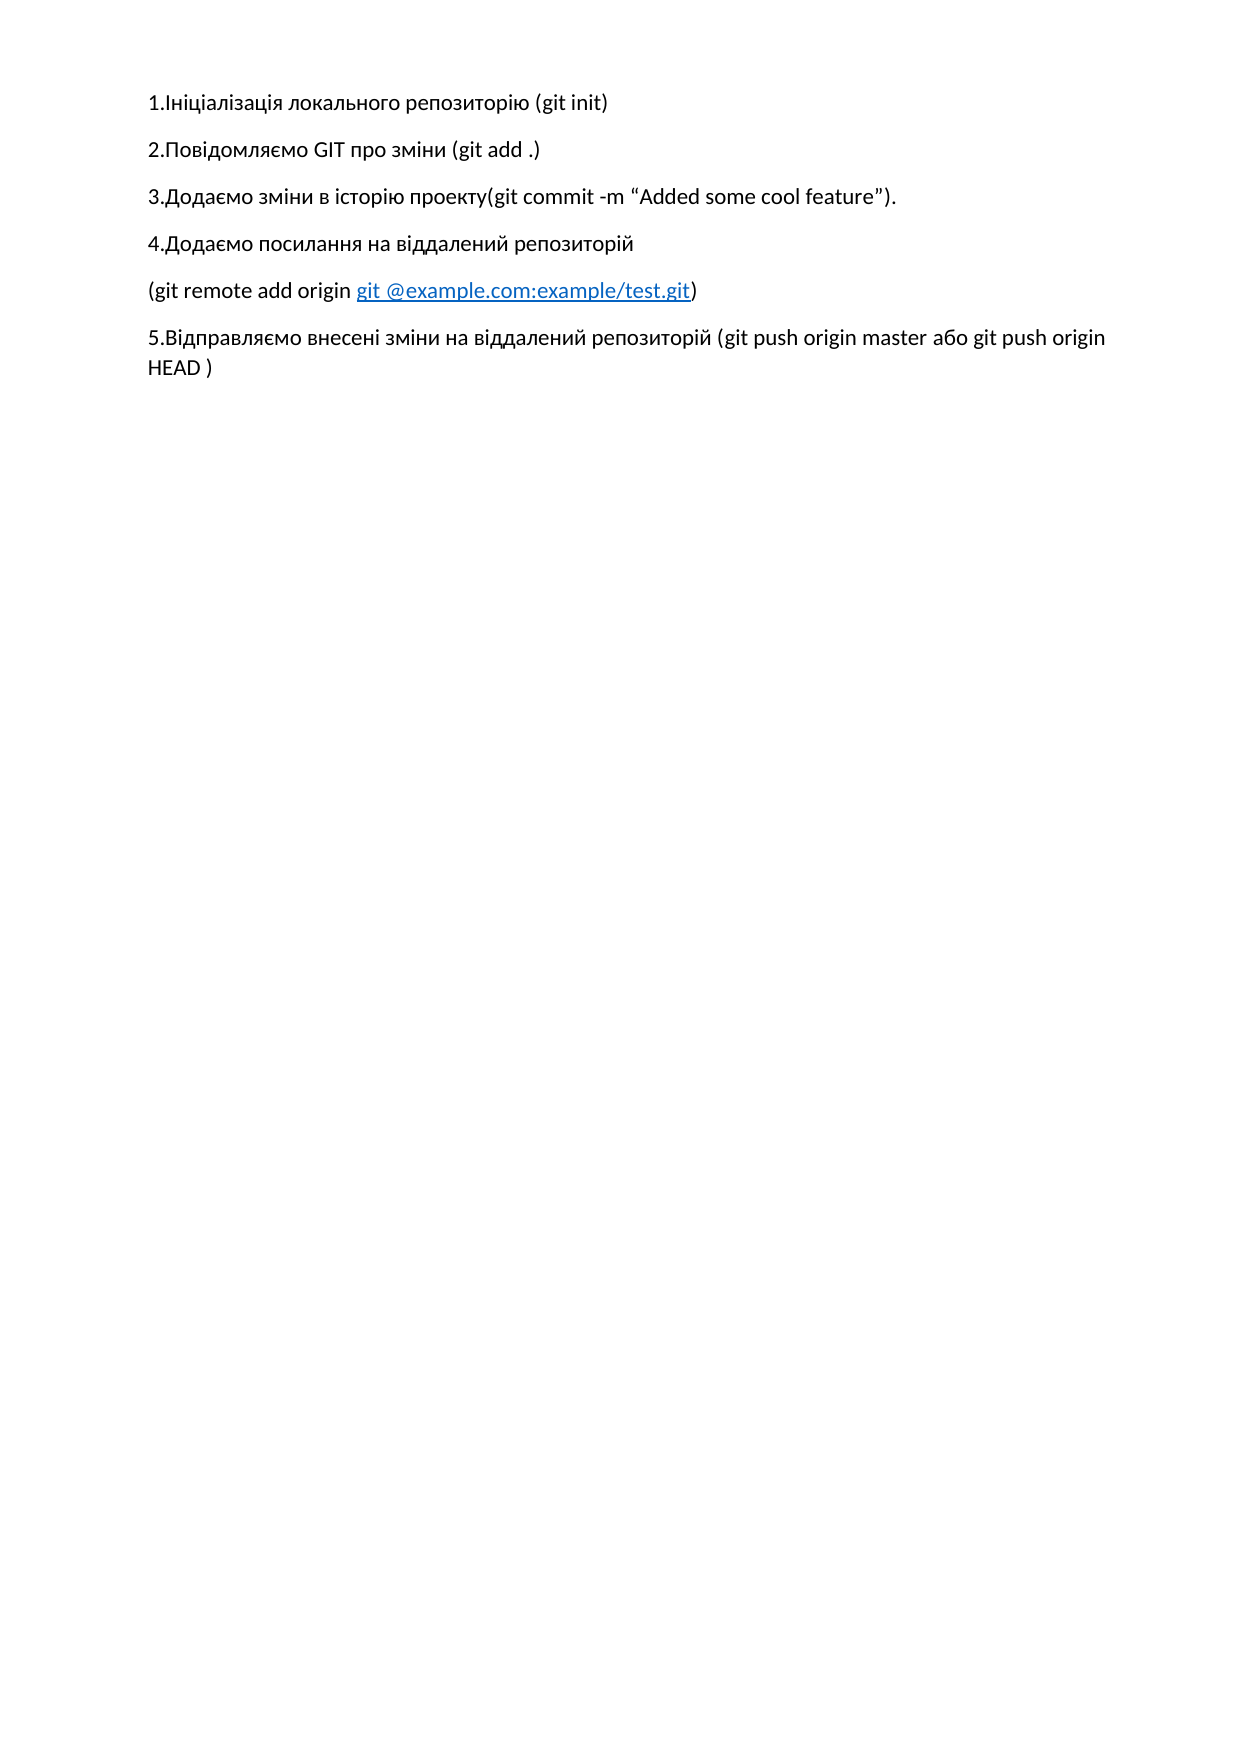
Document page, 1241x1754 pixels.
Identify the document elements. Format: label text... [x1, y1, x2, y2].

text 3.Додаємо зміни в історію проекту(git commit -m “Added some cool feature”). [148, 182, 1152, 210]
text (git remote add origin git @example.com:example/test.git) [148, 276, 1152, 304]
text 5.Відправляємо внесені зміни на віддалений репозиторій (git push origin master або git push origin HEAD ) [148, 323, 1152, 381]
text 4.Додаємо посилання на віддалений репозиторій [148, 229, 1152, 257]
text 2.Повідомляємо GIT про зміни (git add .) [148, 135, 1152, 163]
text 1.Ініціалізація локального репозиторію (git init) [148, 88, 1152, 117]
